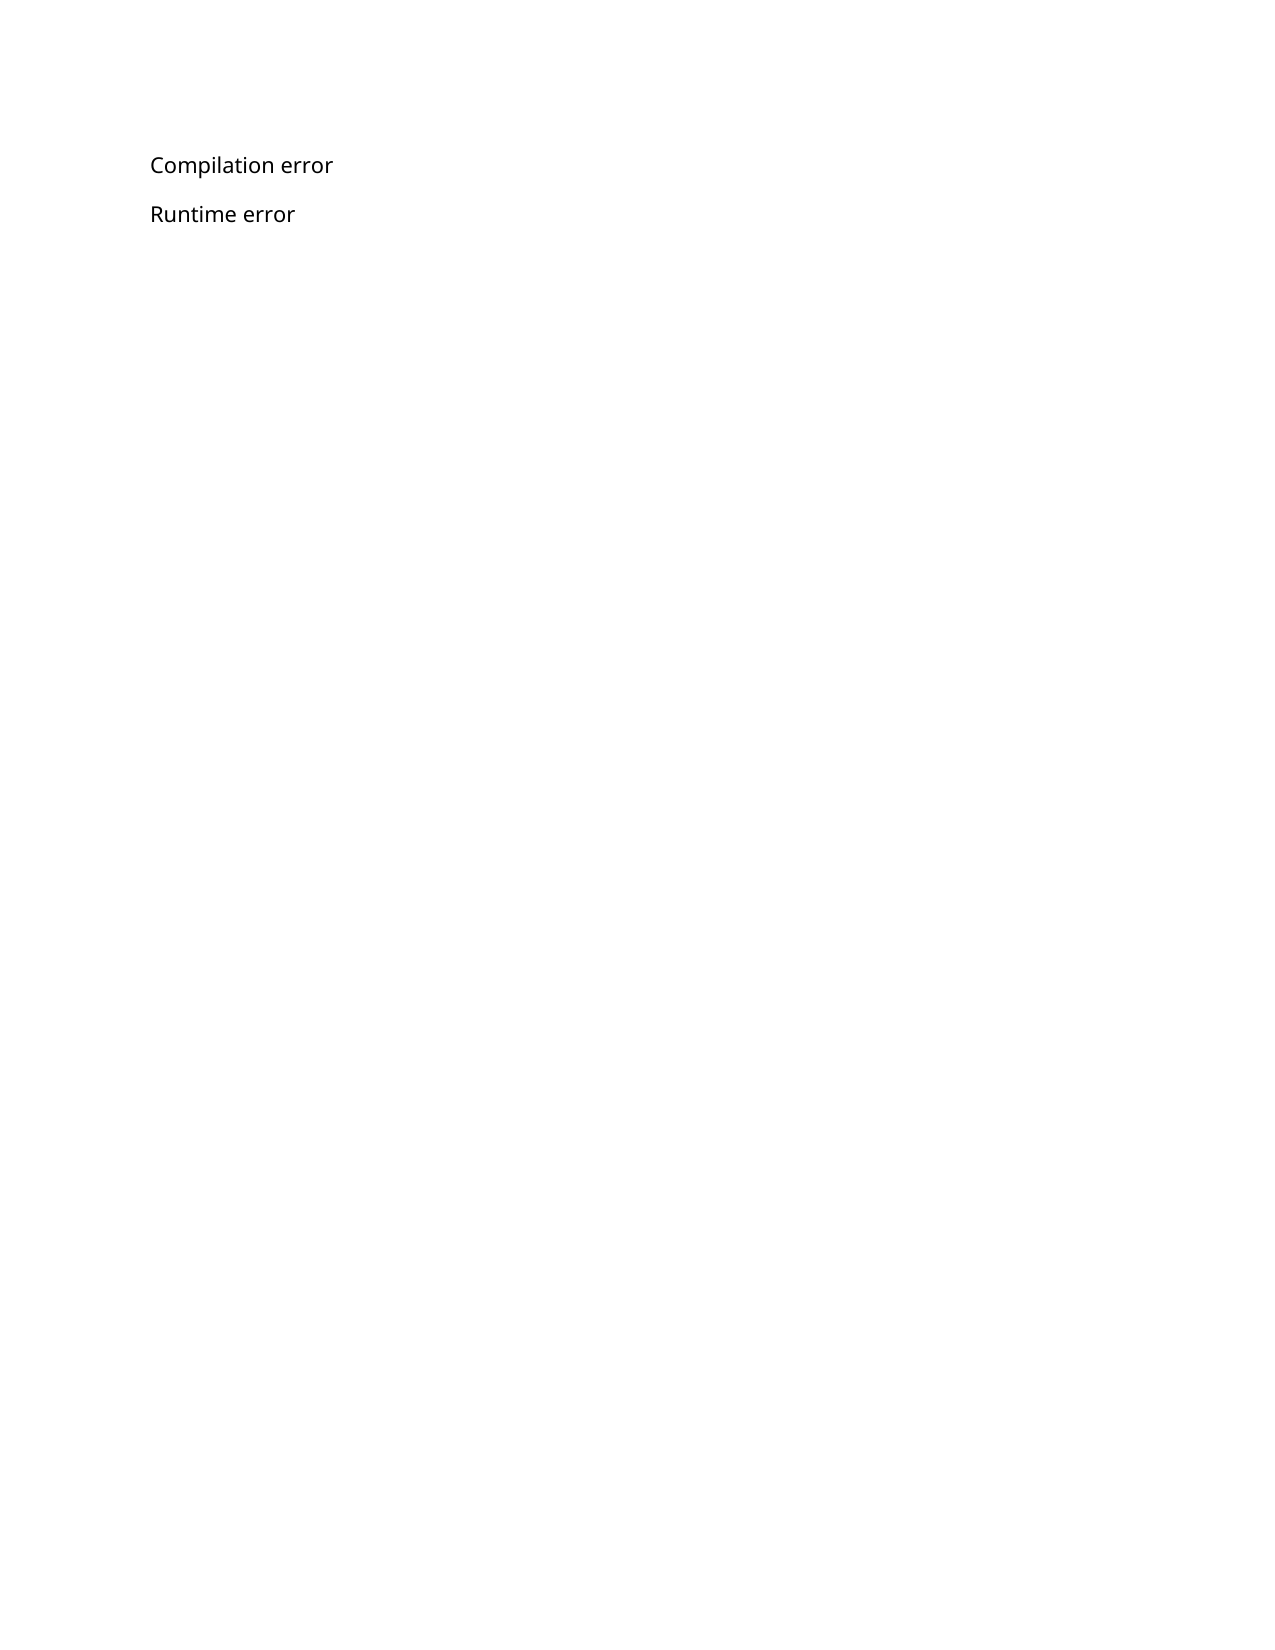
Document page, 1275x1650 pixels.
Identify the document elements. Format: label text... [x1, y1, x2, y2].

text Compilation error [150, 150, 1125, 180]
text Runtime error [150, 199, 1125, 228]
